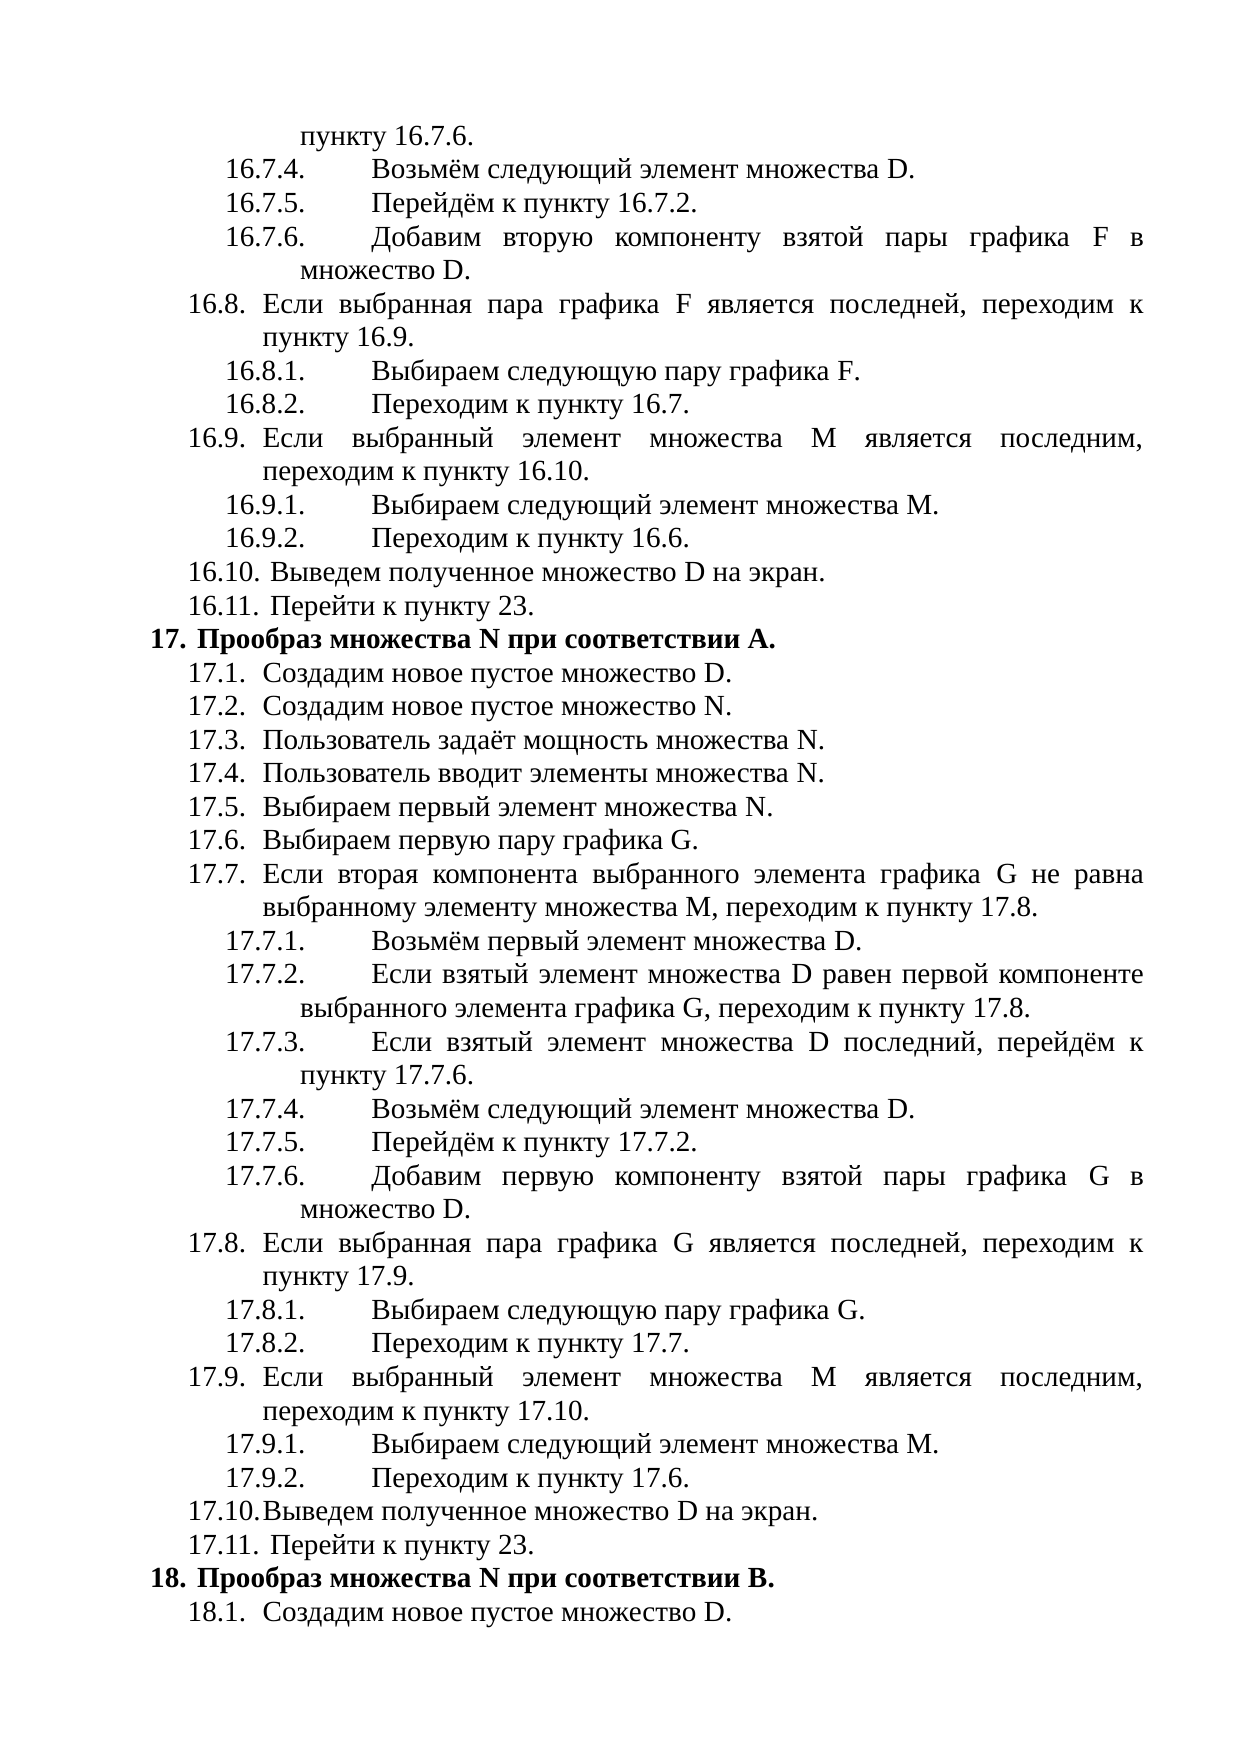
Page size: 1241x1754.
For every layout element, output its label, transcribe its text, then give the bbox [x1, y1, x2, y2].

list Выбираем следующую пару графика F. [225, 353, 1144, 386]
list Переходим к пункту 17.7. [225, 1326, 1144, 1359]
list Возьмём следующий элемент множества D. [225, 152, 1144, 185]
list Создадим новое пустое множество D. [187, 1594, 1144, 1627]
list Если взятый элемент множества D равен первой компоненте выбранного элемента графика G, переходим к пункту 17.8. [225, 957, 1144, 1024]
list Перейти к пункту 23. [187, 588, 1144, 621]
list Выбираем следующий элемент множества М. [225, 487, 1144, 521]
list Выбираем следующую пару графика G. [225, 1292, 1144, 1326]
list Пользователь вводит элементы множества N. [187, 755, 1144, 789]
list Если выбранная пара графика F является последней, переходим к пункту 16.9. [187, 286, 1144, 353]
list Выведем полученное множество D на экран. [187, 1493, 1144, 1527]
list Если взятый элемент множества D последний, перейдём к пункту 17.7.6. [225, 1024, 1144, 1091]
list Прообраз множества N при соответствии B. [150, 1560, 1144, 1594]
list Пользователь задаёт мощность множества N. [187, 722, 1144, 755]
list Выбираем следующий элемент множества М. [225, 1426, 1144, 1460]
list Выведем полученное множество D на экран. [187, 554, 1144, 588]
list Переходим к пункту 16.6. [225, 521, 1144, 554]
list Добавим первую компоненту взятой пары графика G в множество D. [225, 1158, 1144, 1225]
list Создадим новое пустое множество N. [187, 688, 1144, 722]
list Переходим к пункту 16.7. [225, 386, 1144, 420]
list Добавим вторую компоненту взятой пары графика F в множество D. [225, 219, 1144, 286]
list Прообраз множества N при соответствии А. [150, 621, 1144, 655]
list Если выбранный элемент множества М является последним, переходим к пункту 17.10. [187, 1359, 1144, 1426]
list Если выбранный элемент множества М является последним, переходим к пункту 16.10. [187, 420, 1144, 487]
list Перейти к пункту 23. [187, 1527, 1144, 1560]
list Возьмём первый элемент множества D. [225, 923, 1144, 957]
list Перейдём к пункту 16.7.2. [225, 185, 1144, 219]
list Выбираем первую пару графика G. [187, 822, 1144, 856]
list Если выбранная пара графика G является последней, переходим к пункту 17.9. [187, 1225, 1144, 1292]
list Возьмём следующий элемент множества D. [225, 1091, 1144, 1124]
list Переходим к пункту 17.6. [225, 1460, 1144, 1493]
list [225, 118, 1144, 152]
list Создадим новое пустое множество D. [187, 655, 1144, 688]
list Выбираем первый элемент множества N. [187, 789, 1144, 822]
list Перейдём к пункту 17.7.2. [225, 1124, 1144, 1158]
list Если вторая компонента выбранного элемента графика G не равна выбранному элементу множества М, переходим к пункту 17.8. [187, 856, 1144, 923]
